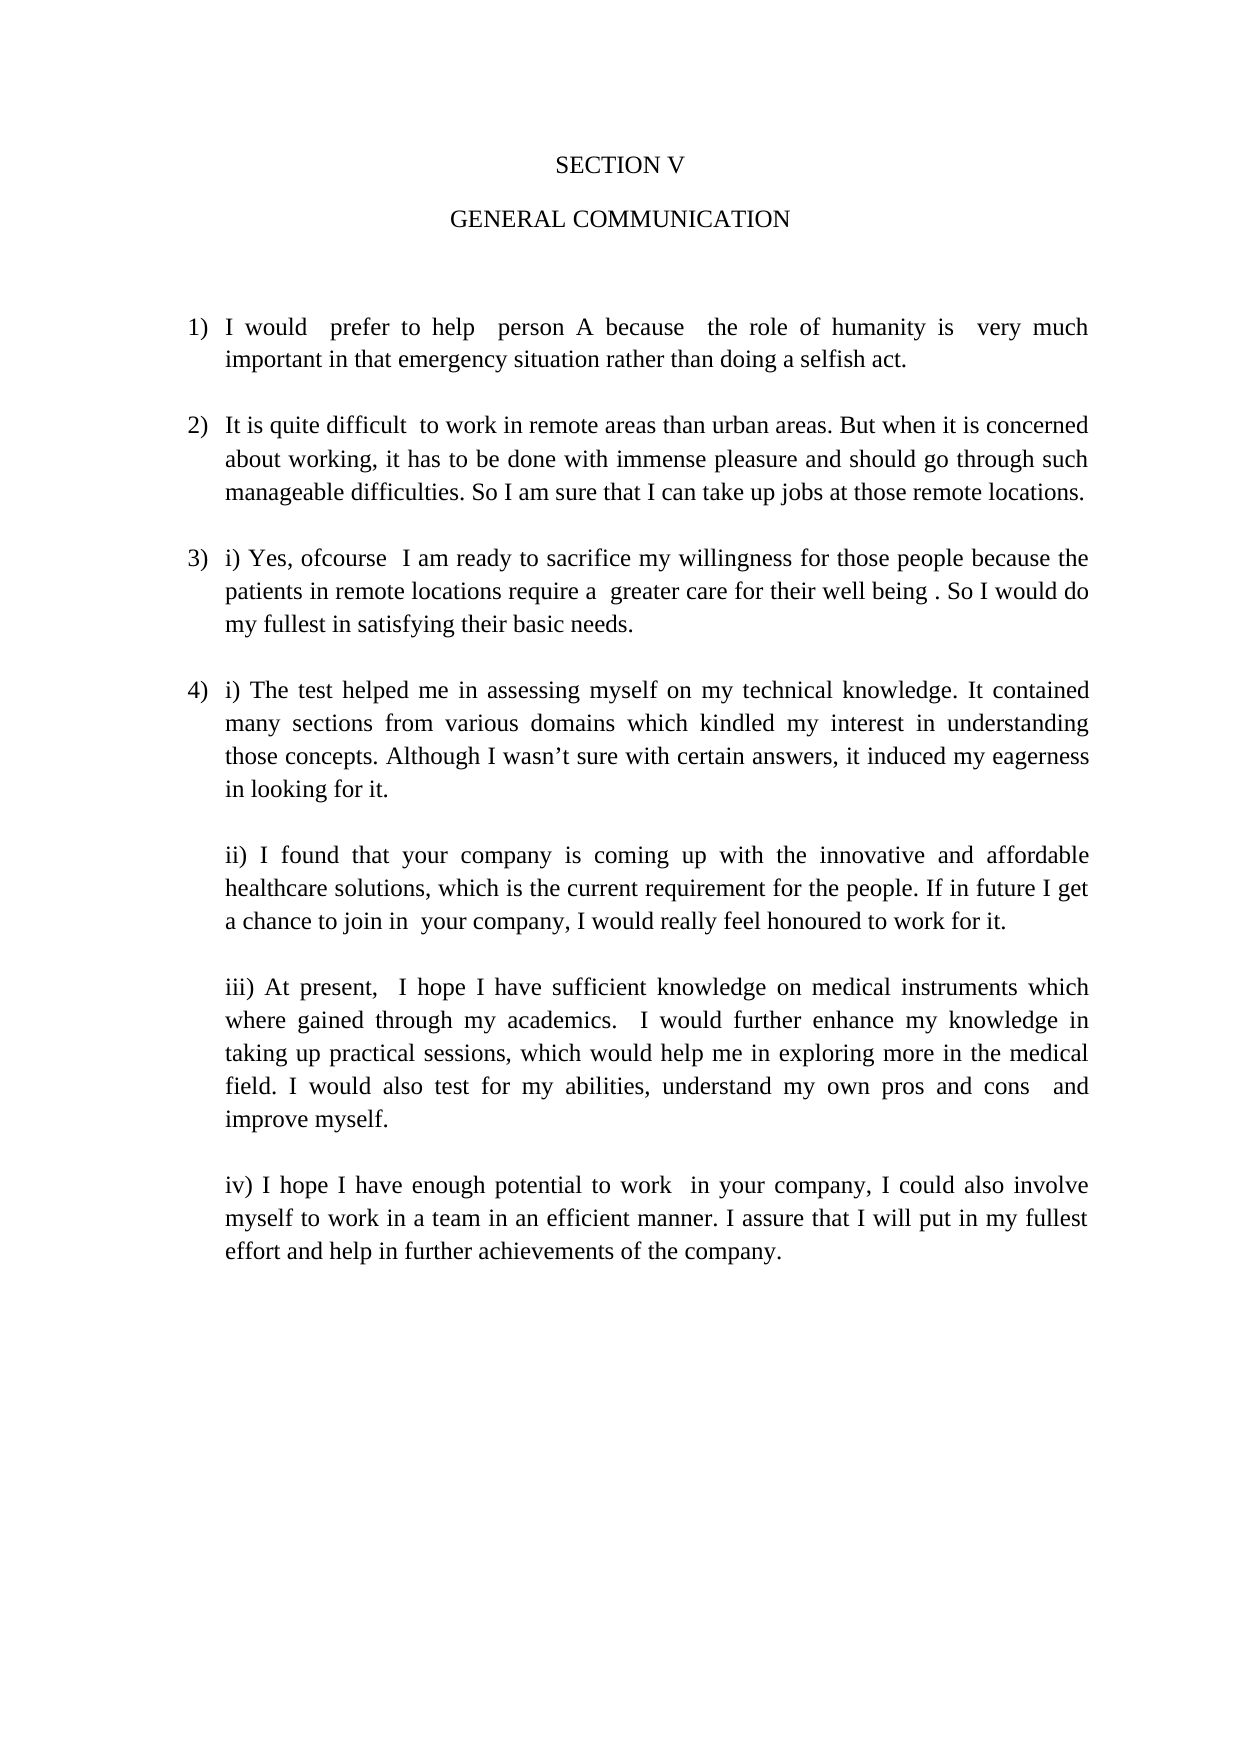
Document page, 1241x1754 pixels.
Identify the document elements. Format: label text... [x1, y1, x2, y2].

list I would prefer to help person A because the role of humanity is very much important in that emergency situation rather than doing a selfish act. [187, 312, 1090, 373]
list ii) I found that your company is coming up with the innovative and affordable healthcare solutions, which is the current requirement for the people. If in future I get a chance to join in your company, I would really feel honoured to work for it. [225, 840, 1090, 935]
list iv) I hope I have enough potential to work in your company, I could also involve myself to work in a team in an efficient manner. I assure that I will put in my fullest effort and help in further achievements of the company. [225, 1170, 1090, 1265]
text SECTION V [150, 150, 1090, 179]
list It is quite difficult to work in remote areas than urban areas. But when it is concerned about working, it has to be done with immense pleasure and should go through such manageable difficulties. So I am sure that I can take up jobs at those remote locations. [187, 411, 1090, 505]
text GENERAL COMMUNICATION [150, 204, 1090, 233]
list iii) At present, I hope I have sufficient knowledge on medical instruments which where gained through my academics. I would further enhance my knowledge in taking up practical sessions, which would help me in exploring more in the medical field. I would also test for my abilities, understand my own pros and cons and improve myself. [225, 972, 1090, 1133]
list i) The test helped me in assessing myself on my technical knowledge. It contained many sections from various domains which kindled my interest in understanding those concepts. Although I wasn’t sure with certain answers, it induced my eagerness in looking for it. [187, 675, 1090, 803]
list i) Yes, ofcourse I am ready to sacrifice my willingness for those people because the patients in remote locations require a greater care for their well being . So I would do my fullest in satisfying their basic needs. [187, 543, 1090, 637]
